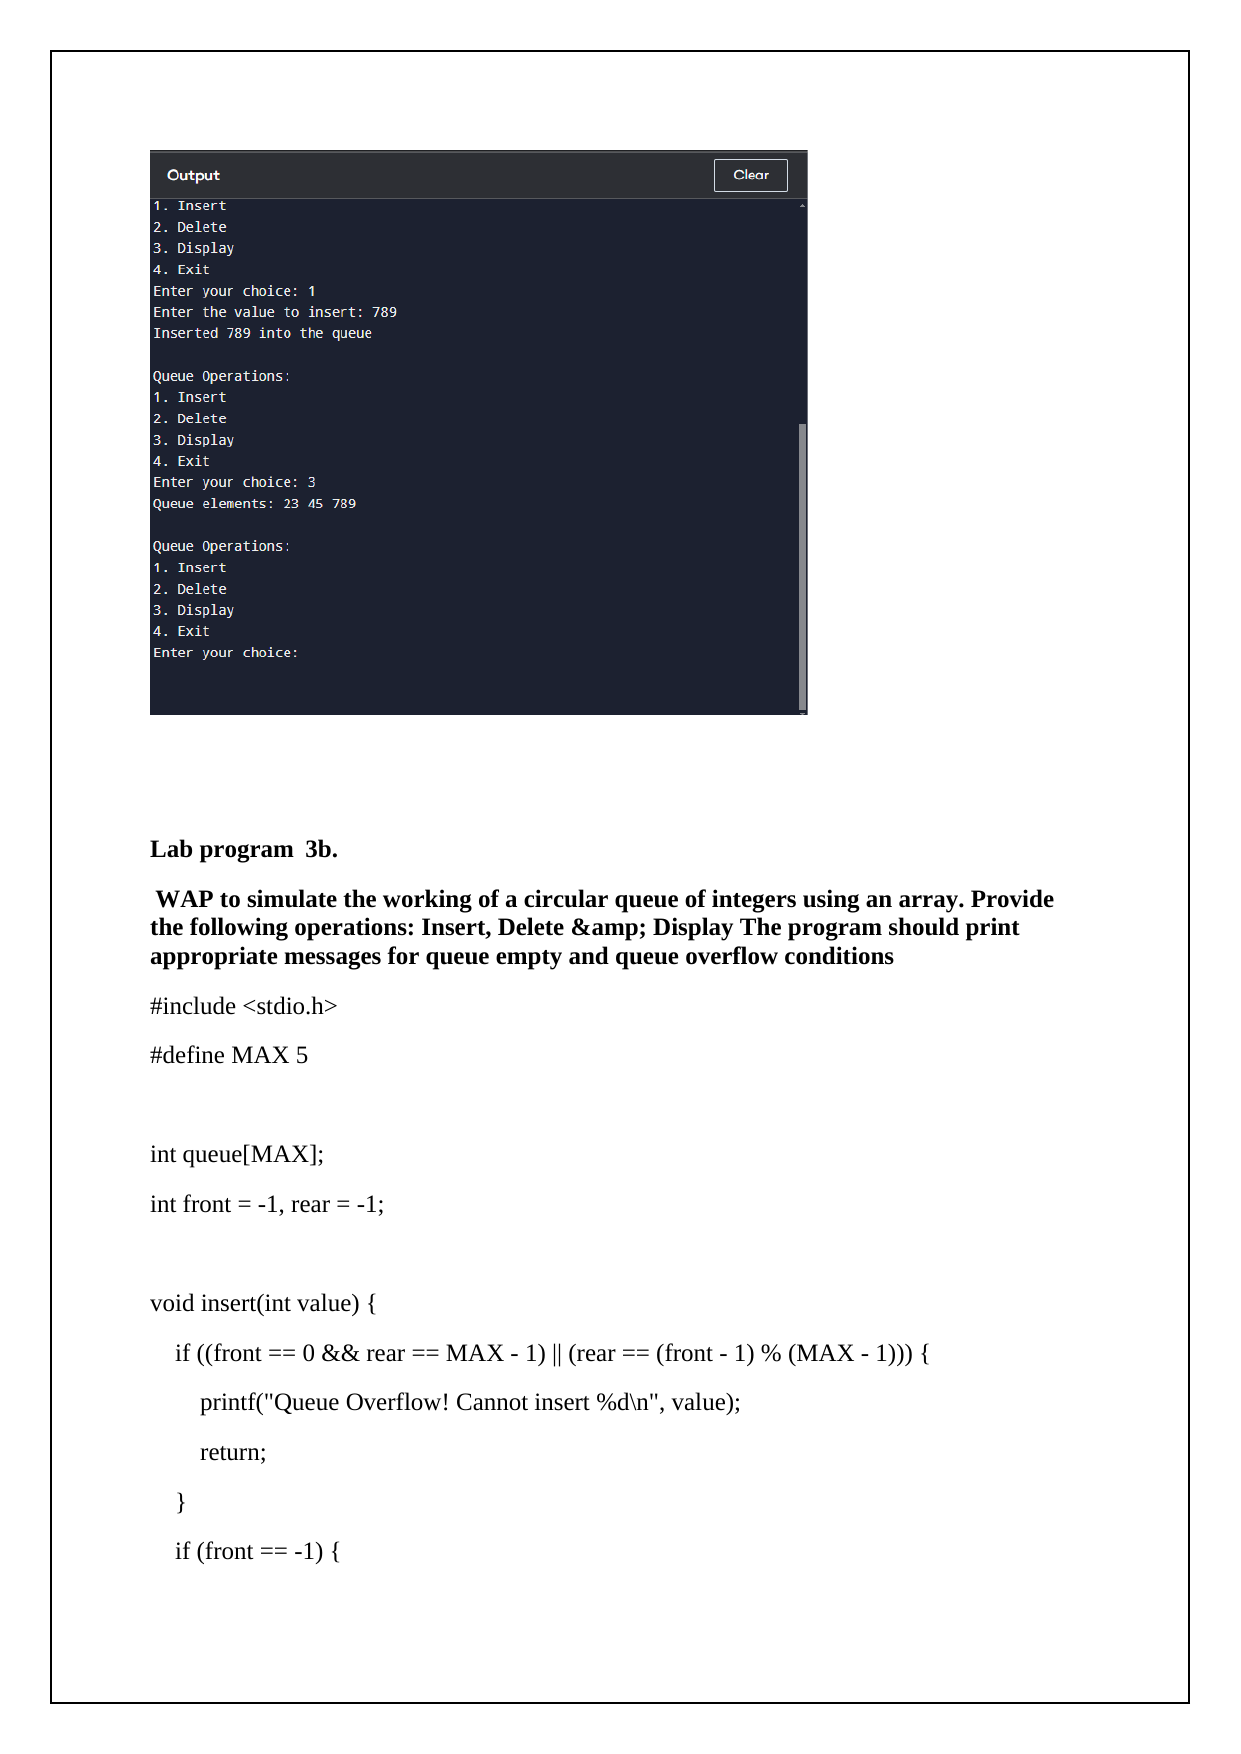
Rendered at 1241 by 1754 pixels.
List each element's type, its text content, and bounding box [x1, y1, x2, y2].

text void insert(int value) { [150, 1288, 1090, 1317]
text int queue[MAX]; [150, 1139, 1090, 1168]
text WAP to simulate the working of a circular queue of integers using an array. Provide the following operations: Insert, Delete &amp; Display The program should print appropriate messages for queue empty and queue overflow conditions [150, 884, 1090, 970]
text Lab program 3b. [150, 834, 1090, 863]
text printf("Queue Overflow! Cannot insert %d\n", value); [150, 1387, 1090, 1416]
text } [150, 1487, 1090, 1515]
text #define MAX 5 [150, 1040, 1090, 1069]
text return; [150, 1437, 1090, 1466]
text int front = -1, rear = -1; [150, 1189, 1090, 1218]
text if ((front == 0 && rear == MAX - 1) || (rear == (front - 1) % (MAX - 1))) { [150, 1338, 1090, 1367]
text #include <stdio.h> [150, 991, 1090, 1019]
text if (front == -1) { [150, 1536, 1090, 1565]
picture [150, 150, 808, 715]
